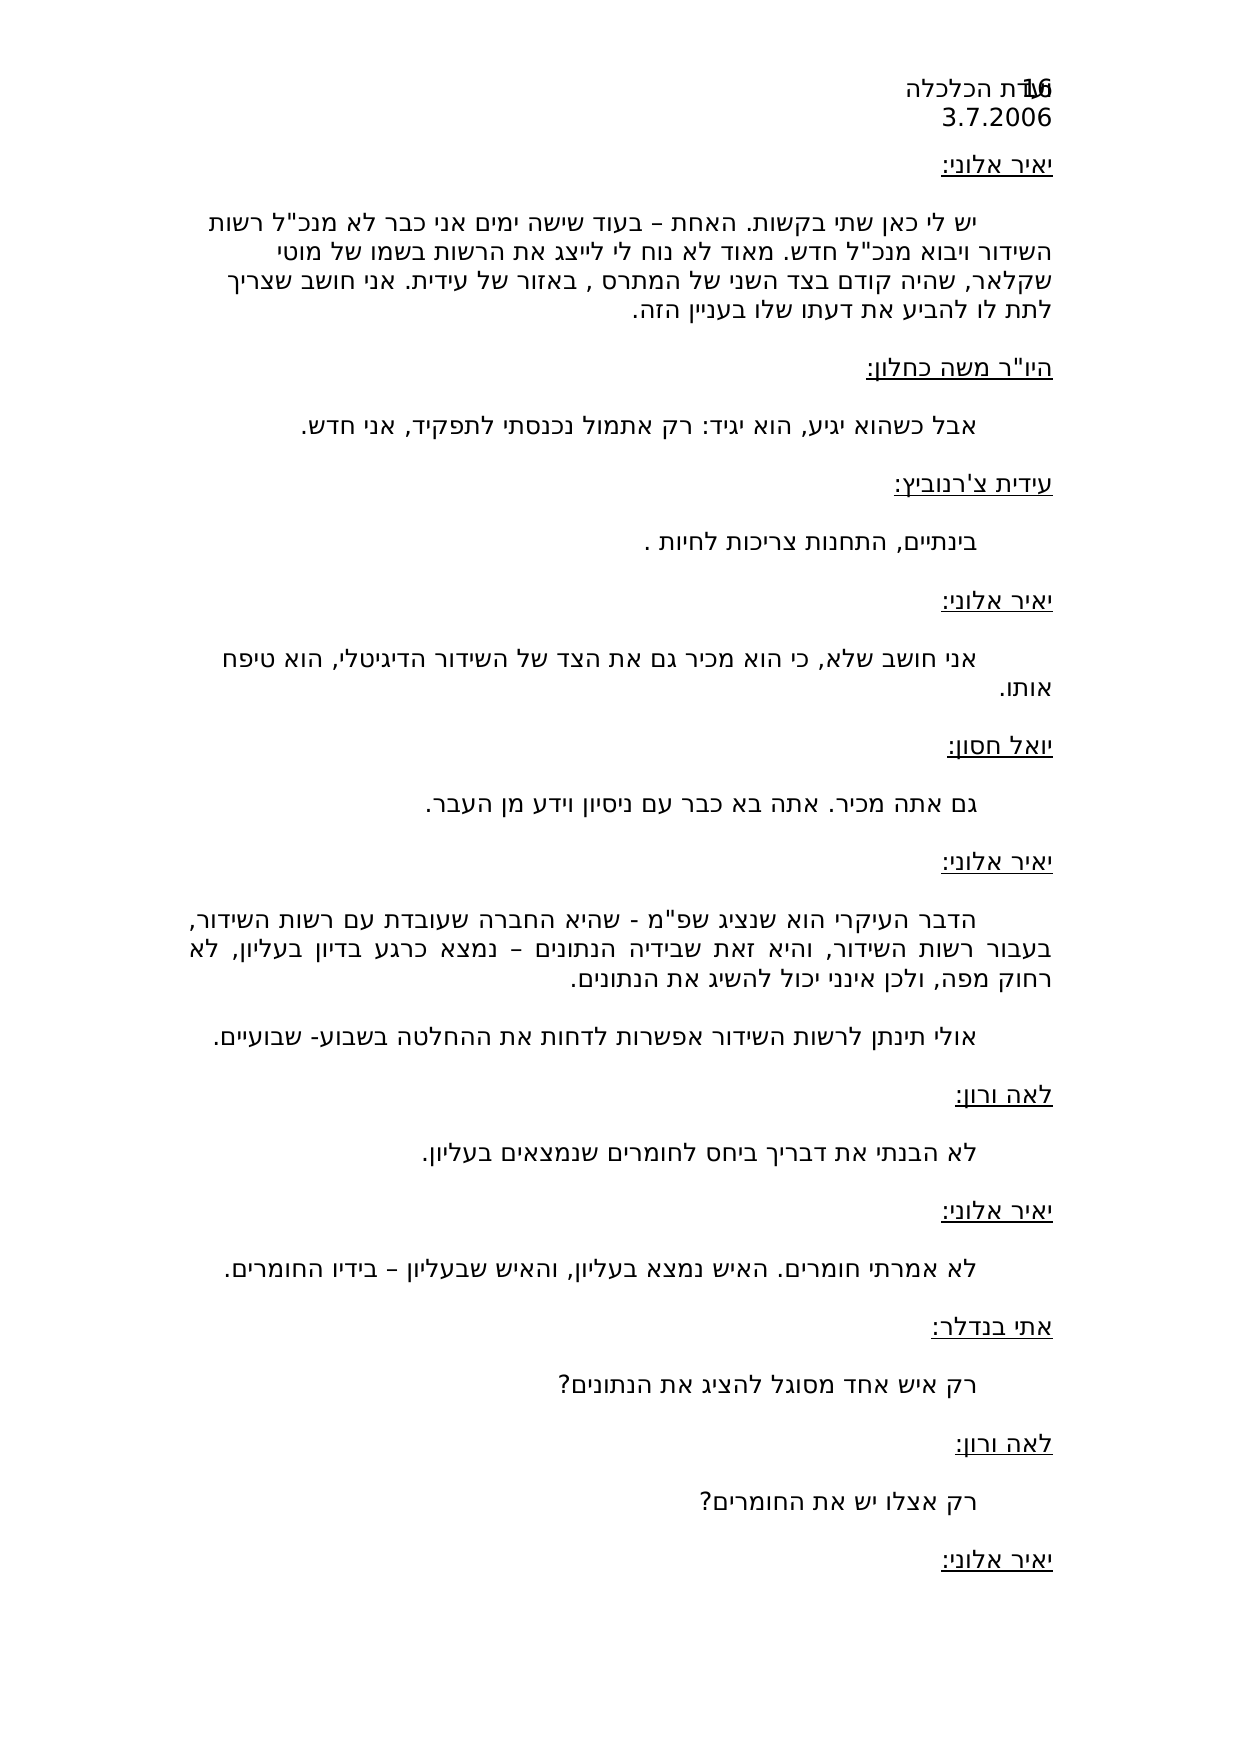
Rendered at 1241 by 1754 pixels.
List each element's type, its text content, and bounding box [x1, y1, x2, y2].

text גם אתה מכיר. אתה בא כבר עם ניסיון וידע מן העבר. [187, 789, 1053, 818]
text רק אצלו יש את החומרים? [187, 1487, 1053, 1516]
text יאיר אלוני: [187, 557, 1053, 615]
text היו"ר משה כחלון: [187, 353, 1053, 382]
text יאיר אלוני: [187, 150, 1053, 179]
text אתי בנדלר: [187, 1283, 1053, 1342]
text אולי תינתן לרשות השידור אפשרות לדחות את ההחלטה בשבוע- שבועיים. [187, 1022, 1053, 1051]
text עידית צ'רנוביץ: [187, 440, 1053, 499]
text לאה ורון: [187, 1399, 1053, 1458]
text יואל חסון: [187, 702, 1053, 760]
text רק איש אחד מסוגל להציג את הנתונים? [187, 1370, 1053, 1399]
text אני חושב שלא, כי הוא מכיר גם את הצד של השידור הדיגיטלי, הוא טיפח אותו. [187, 644, 1053, 702]
text יאיר אלוני: [187, 1167, 1053, 1225]
text לא הבנתי את דבריך ביחס לחומרים שנמצאים בעליון. [187, 1138, 1053, 1167]
text יאיר אלוני: [187, 1516, 1053, 1574]
text יש לי כאן שתי בקשות. האחת – בעוד שישה ימים אני כבר לא מנכ"ל רשות השידור ויבוא מנכ"ל חדש. מאוד לא נוח לי לייצג את הרשות בשמו של מוטי שקלאר, שהיה קודם בצד השני של המתרס , באזור של עידית. אני חושב שצריך לתת לו להביע את דעתו שלו בעניין הזה. [187, 208, 1053, 324]
text אבל כשהוא יגיע, הוא יגיד: רק אתמול נכנסתי לתפקיד, אני חדש. [187, 411, 1053, 440]
text יאיר אלוני: [187, 818, 1053, 877]
text בינתיים, התחנות צריכות לחיות . [187, 527, 1053, 557]
text לא אמרתי חומרים. האיש נמצא בעליון, והאיש שבעליון – בידיו החומרים. [187, 1254, 1053, 1283]
text הדבר העיקרי הוא שנציג שפ"מ - שהיא החברה שעובדת עם רשות השידור, בעבור רשות השידור, והיא זאת שבידיה הנתונים – נמצא כרגע בדיון בעליון, לא רחוק מפה, ולכן אינני יכול להשיג את הנתונים. [187, 905, 1053, 993]
text לאה ורון: [187, 1051, 1053, 1109]
